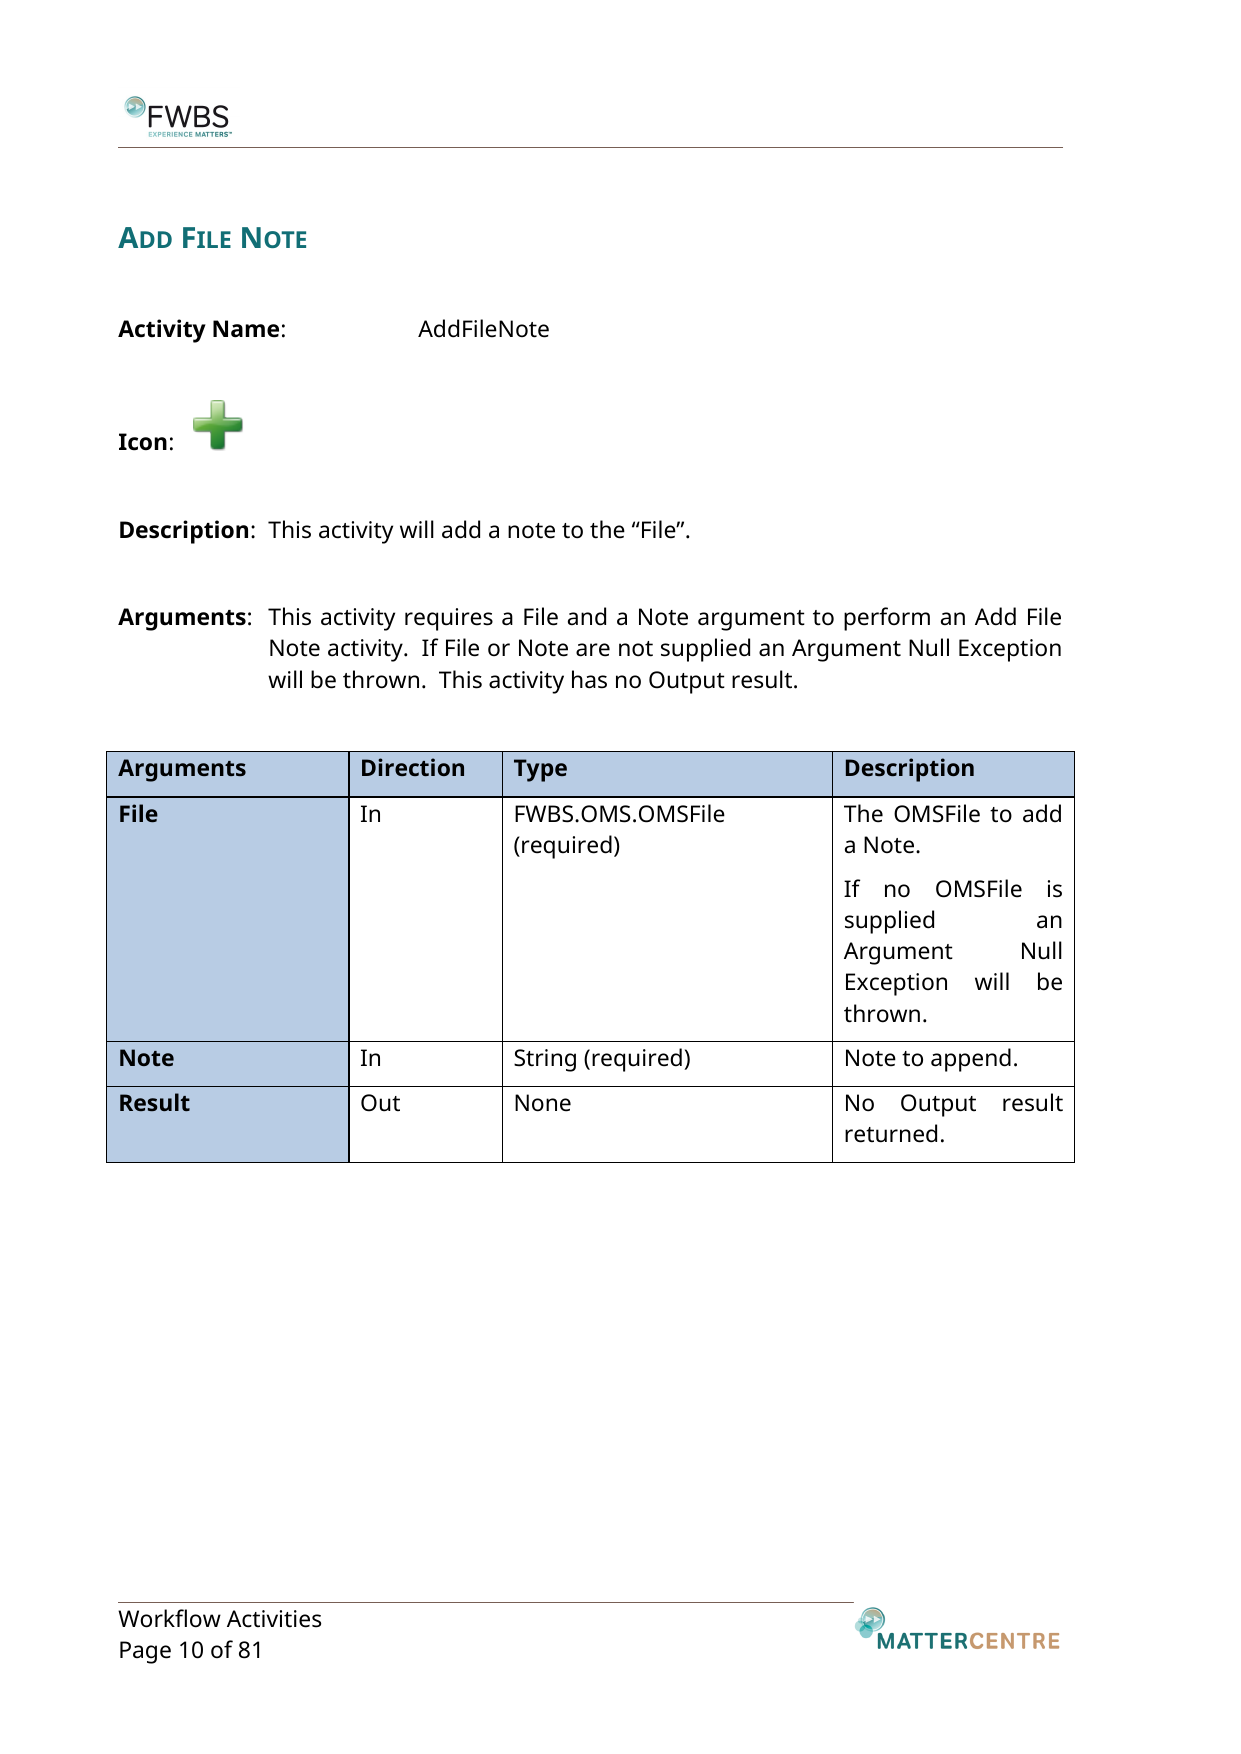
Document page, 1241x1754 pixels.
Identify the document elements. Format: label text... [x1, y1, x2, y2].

table_header Description [833, 752, 1074, 796]
text Description: This activity will add a note to the “File”. [118, 514, 1063, 545]
table_cell FWBS.OMS.OMSFile (required) [503, 798, 832, 1041]
picture [193, 400, 244, 451]
table_cell Result [107, 1087, 348, 1162]
subtitle Add File Note [118, 217, 1063, 257]
table_cell No Output result returned. [833, 1087, 1074, 1162]
picture [853, 1602, 1064, 1659]
table_header Arguments [107, 752, 348, 796]
table_cell None [503, 1087, 832, 1162]
table_cell Out [350, 1087, 502, 1162]
text Activity Name: AddFileNote [118, 313, 1063, 344]
table_cell The OMSFile to add a Note. If no OMSFile is supplied an Argument Null Exception will be thrown. [833, 798, 1074, 1041]
table_cell Note [107, 1042, 348, 1086]
table_header Direction [350, 752, 502, 796]
table_cell In [350, 1042, 502, 1086]
text Icon: [118, 401, 1063, 457]
text Arguments: This activity requires a File and a Note argument to perform an Add File Note activity. If File or Note are not supplied an Argument Null Exception will be thrown. This activity has no Output result. [118, 601, 1063, 695]
table_cell String (required) [503, 1042, 832, 1086]
table_cell In [350, 798, 502, 1041]
table_cell File [107, 798, 348, 1041]
table_cell Note to append. [833, 1042, 1074, 1086]
table_header Type [503, 752, 832, 796]
picture [118, 87, 241, 146]
